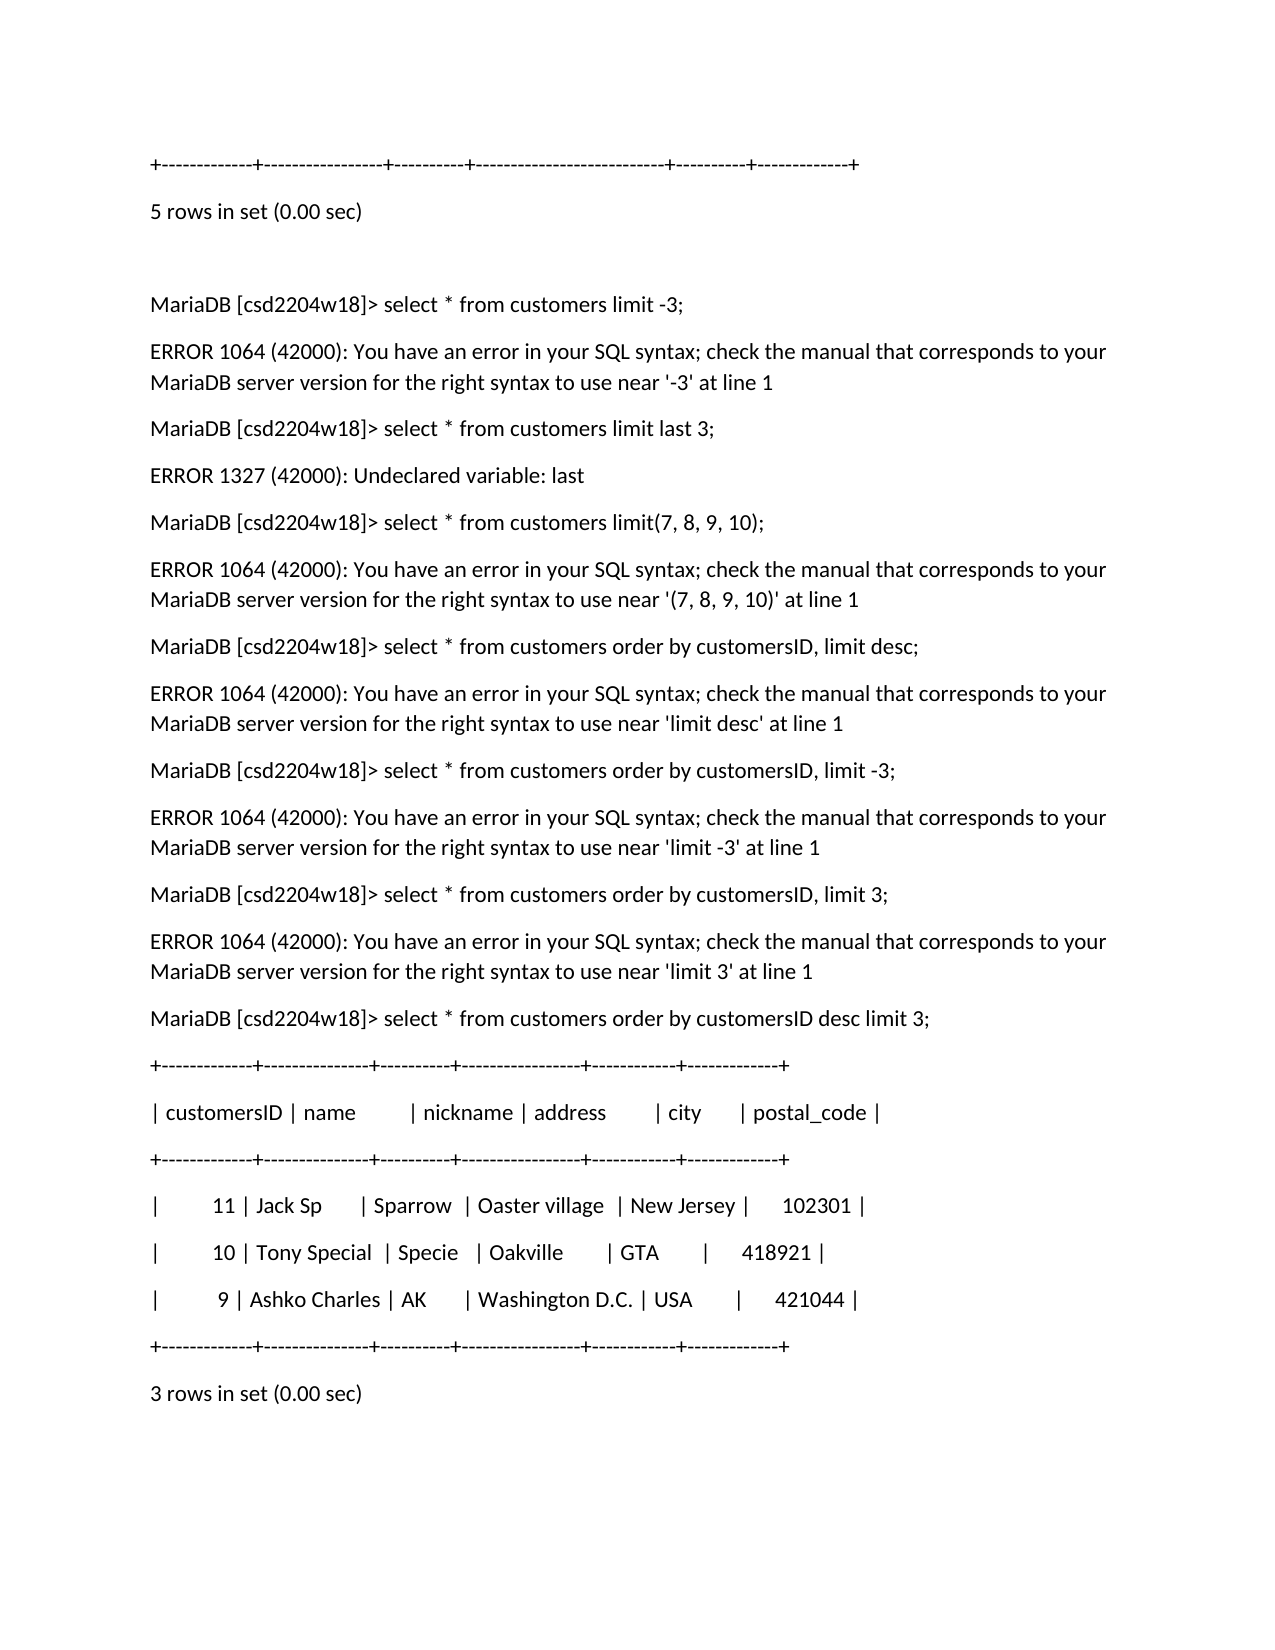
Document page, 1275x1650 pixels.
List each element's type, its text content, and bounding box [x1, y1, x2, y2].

text | customersID | name | nickname | address | city | postal_code | [150, 1098, 1125, 1126]
text | 9 | Ashko Charles | AK | Washington D.C. | USA | 421044 | [150, 1285, 1125, 1313]
text MariaDB [csd2204w18]> select * from customers order by customersID desc limit 3; [150, 1004, 1125, 1032]
text ERROR 1064 (42000): You have an error in your SQL syntax; check the manual that corresponds to your MariaDB server version for the right syntax to use near 'limit -3' at line 1 [150, 803, 1125, 861]
text +-------------+---------------+----------+-----------------+------------+-------------+ [150, 1051, 1125, 1079]
text MariaDB [csd2204w18]> select * from customers limit last 3; [150, 414, 1125, 443]
text ERROR 1064 (42000): You have an error in your SQL syntax; check the manual that corresponds to your MariaDB server version for the right syntax to use near '(7, 8, 9, 10)' at line 1 [150, 555, 1125, 613]
text ERROR 1064 (42000): You have an error in your SQL syntax; check the manual that corresponds to your MariaDB server version for the right syntax to use near 'limit desc' at line 1 [150, 679, 1125, 737]
text 5 rows in set (0.00 sec) [150, 197, 1125, 225]
text +-------------+---------------+----------+-----------------+------------+-------------+ [150, 1332, 1125, 1360]
text MariaDB [csd2204w18]> select * from customers limit -3; [150, 291, 1125, 319]
text +-------------+-----------------+----------+---------------------------+----------+-------------+ [150, 150, 1125, 178]
text MariaDB [csd2204w18]> select * from customers order by customersID, limit 3; [150, 880, 1125, 908]
text ERROR 1064 (42000): You have an error in your SQL syntax; check the manual that corresponds to your MariaDB server version for the right syntax to use near '-3' at line 1 [150, 337, 1125, 396]
text ERROR 1327 (42000): Undeclared variable: last [150, 461, 1125, 489]
text | 11 | Jack Sp | Sparrow | Oaster village | New Jersey | 102301 | [150, 1192, 1125, 1220]
text MariaDB [csd2204w18]> select * from customers limit(7, 8, 9, 10); [150, 508, 1125, 536]
text | 10 | Tony Special | Specie | Oakville | GTA | 418921 | [150, 1238, 1125, 1267]
text 3 rows in set (0.00 sec) [150, 1379, 1125, 1407]
text +-------------+---------------+----------+-----------------+------------+-------------+ [150, 1145, 1125, 1173]
text ERROR 1064 (42000): You have an error in your SQL syntax; check the manual that corresponds to your MariaDB server version for the right syntax to use near 'limit 3' at line 1 [150, 927, 1125, 985]
text MariaDB [csd2204w18]> select * from customers order by customersID, limit desc; [150, 632, 1125, 660]
text MariaDB [csd2204w18]> select * from customers order by customersID, limit -3; [150, 756, 1125, 784]
